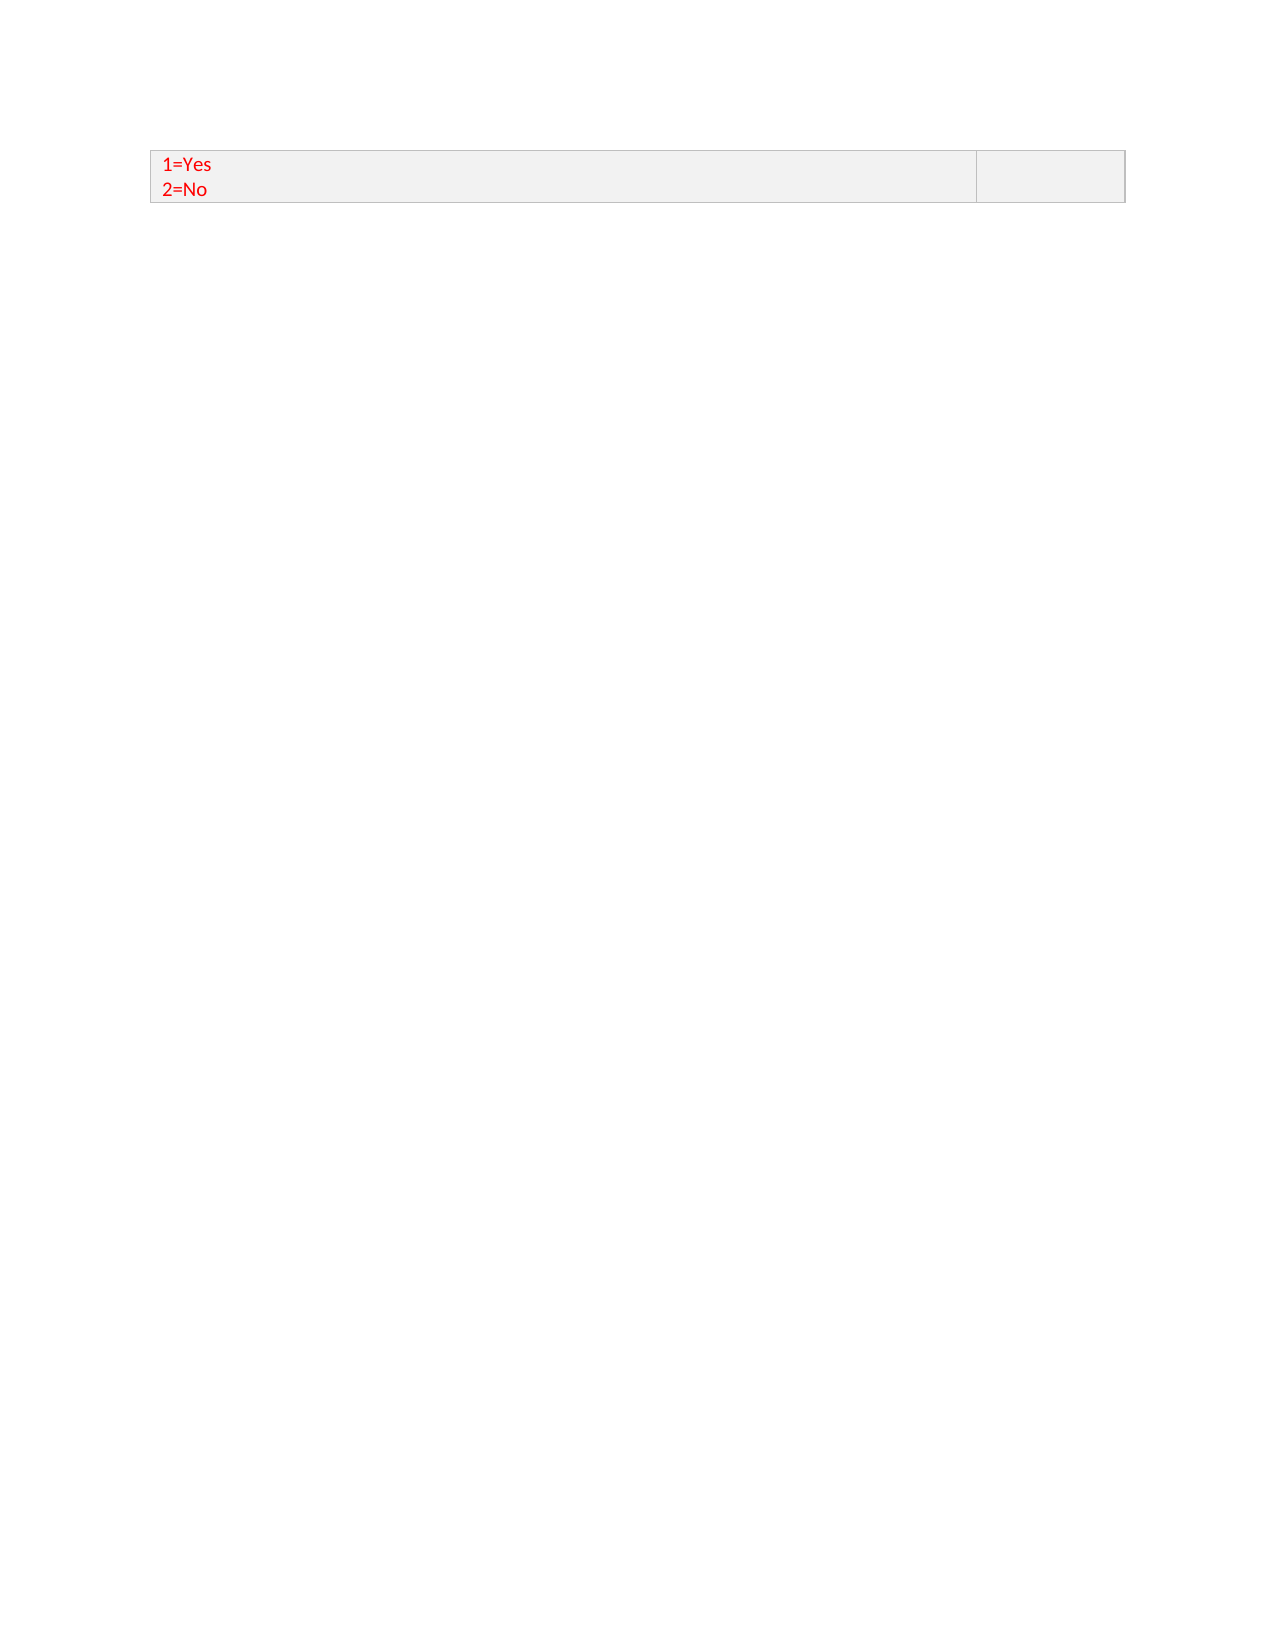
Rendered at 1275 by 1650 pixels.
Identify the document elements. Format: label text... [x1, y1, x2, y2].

table_cell Drawing [977, 151, 1124, 202]
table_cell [151, 151, 976, 202]
